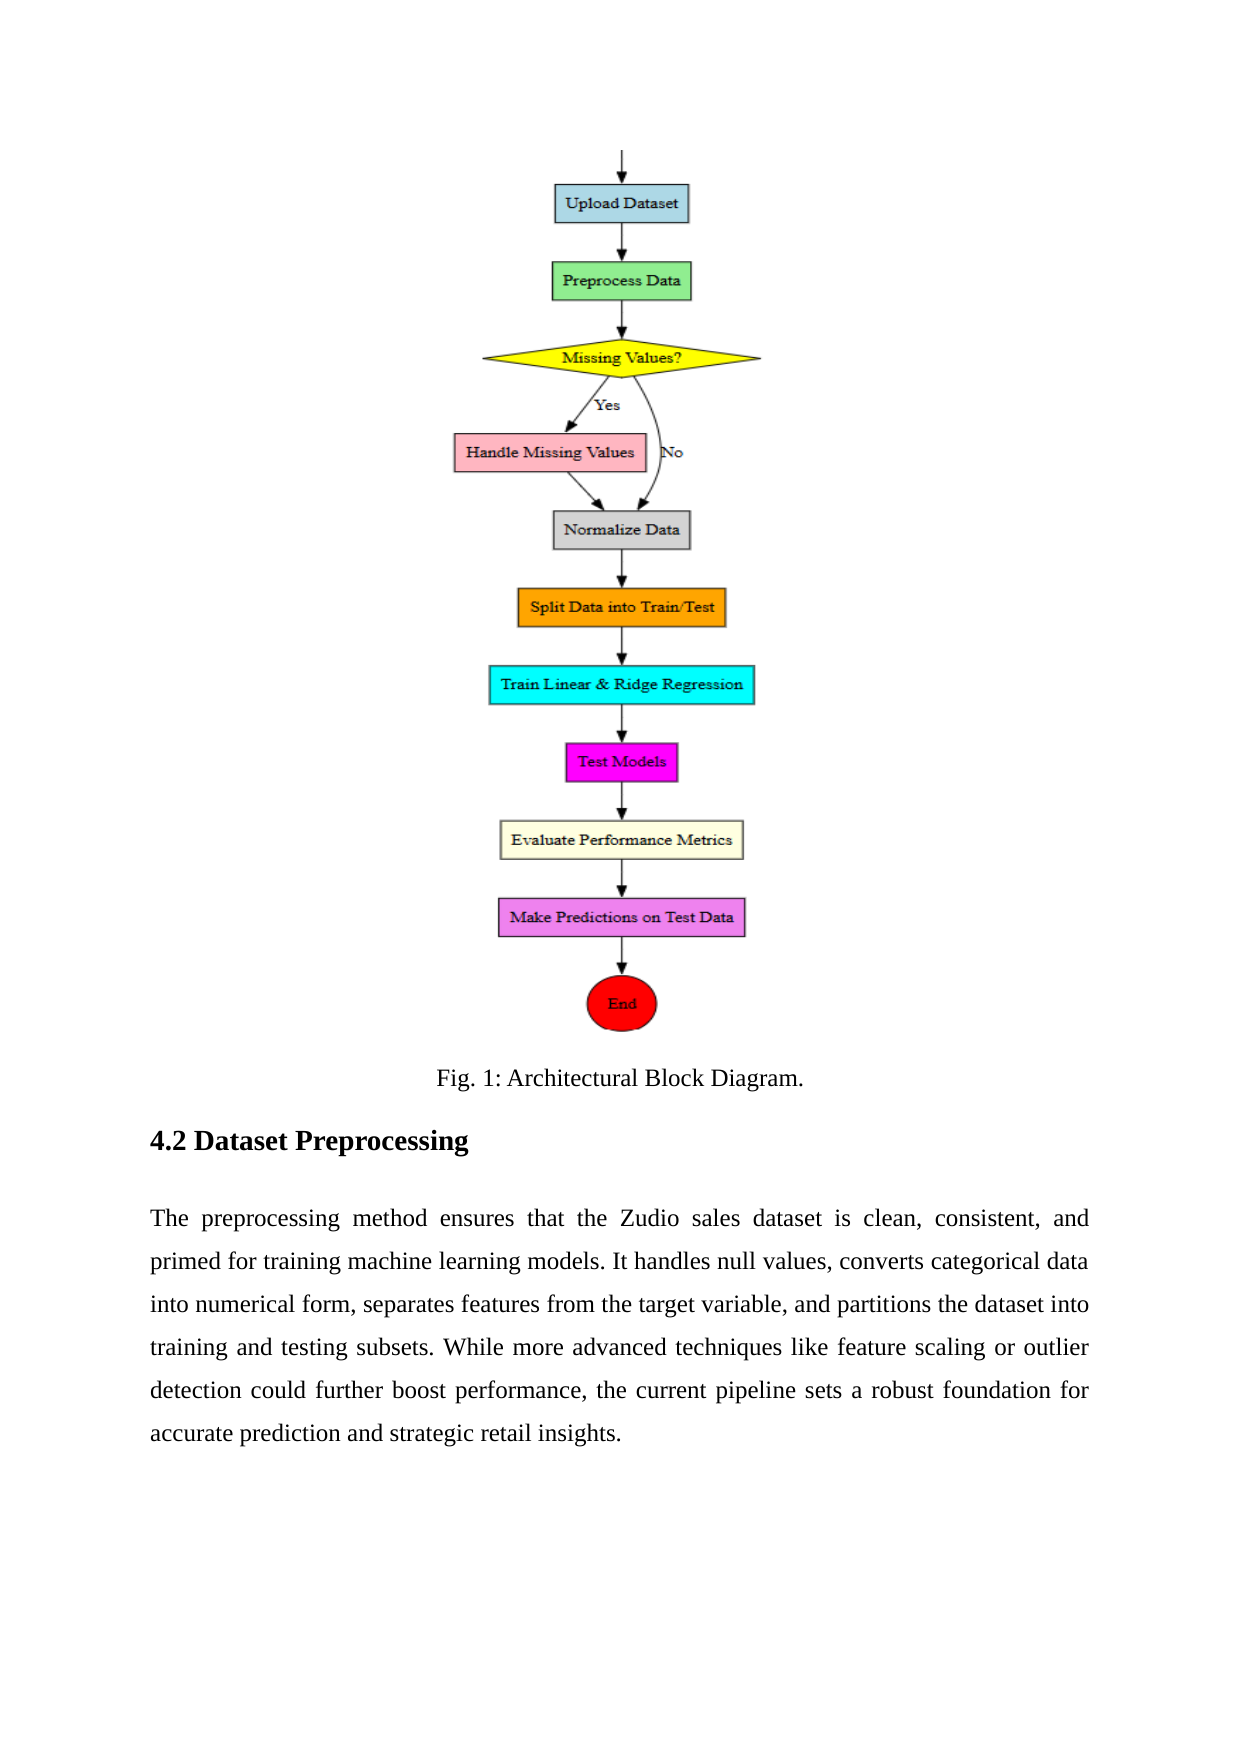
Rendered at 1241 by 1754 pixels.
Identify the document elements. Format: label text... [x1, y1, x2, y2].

text The preprocessing method ensures that the Zudio sales dataset is clean, consistent, and primed for training machine learning models. It handles null values, converts categorical data into numerical form, separates features from the target variable, and partitions the dataset into training and testing subsets. While more advanced techniques like feature scaling or outlier detection could further boost performance, the current pipeline sets a robust foundation for accurate prediction and strategic retail insights. [150, 1203, 1090, 1447]
text 4.2 Dataset Preprocessing [150, 1123, 1090, 1157]
text Fig. 1: Architectural Block Diagram. [150, 1063, 1090, 1092]
picture [405, 150, 836, 1033]
